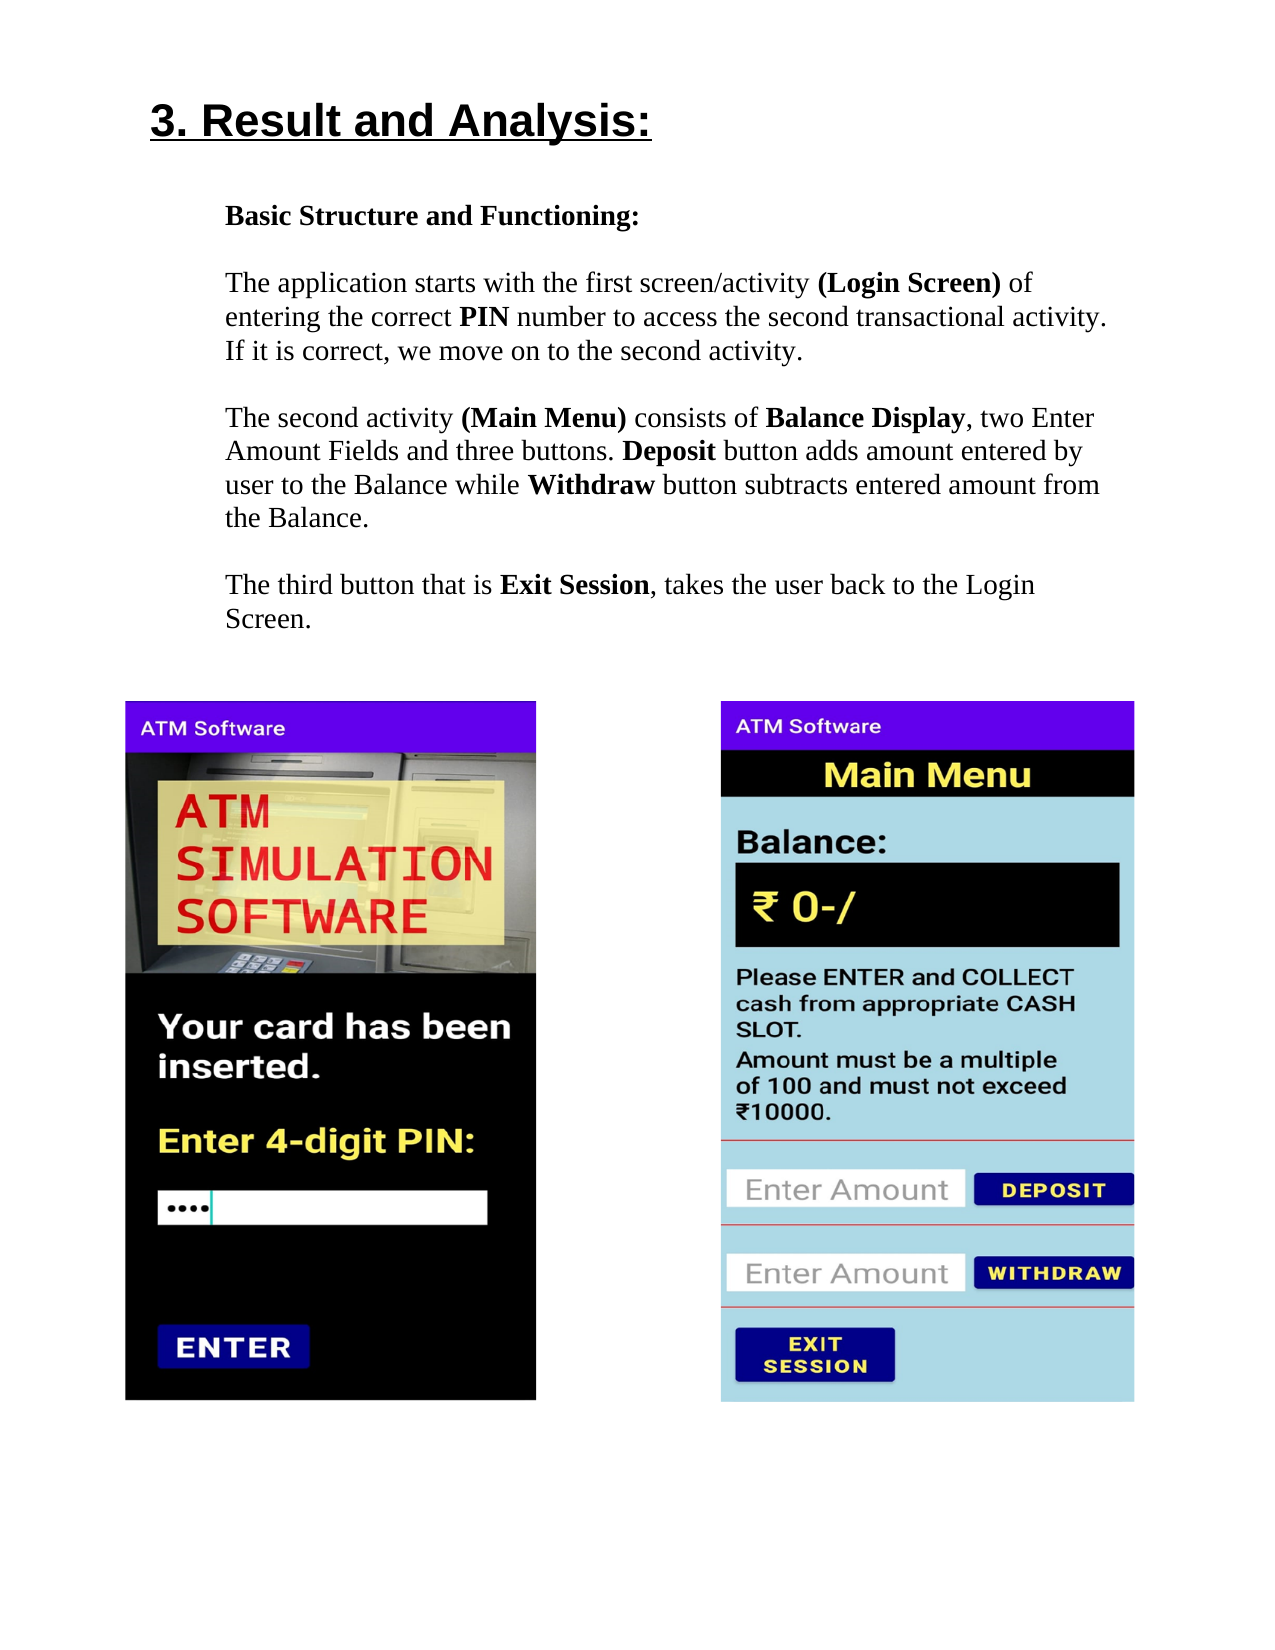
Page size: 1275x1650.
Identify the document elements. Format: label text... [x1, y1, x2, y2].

text The application starts with the first screen/activity (Login Screen) of entering the correct PIN number to access the second transactional activity. [225, 266, 1125, 333]
list 3. Result and Analysis: [150, 93, 1125, 146]
text The third button that is Exit Session, takes the user back to the Login Screen. [225, 567, 1125, 634]
picture [123, 701, 536, 1398]
picture [718, 701, 1134, 1398]
text If it is correct, we move on to the second activity. [225, 333, 1125, 366]
text Basic Structure and Functioning: [225, 198, 1125, 232]
text The second activity (Main Menu) consists of Balance Display, two Enter Amount Fields and three buttons. Deposit button adds amount entered by user to the Balance while Withdraw button subtracts entered amount from the Balance. [225, 400, 1125, 534]
